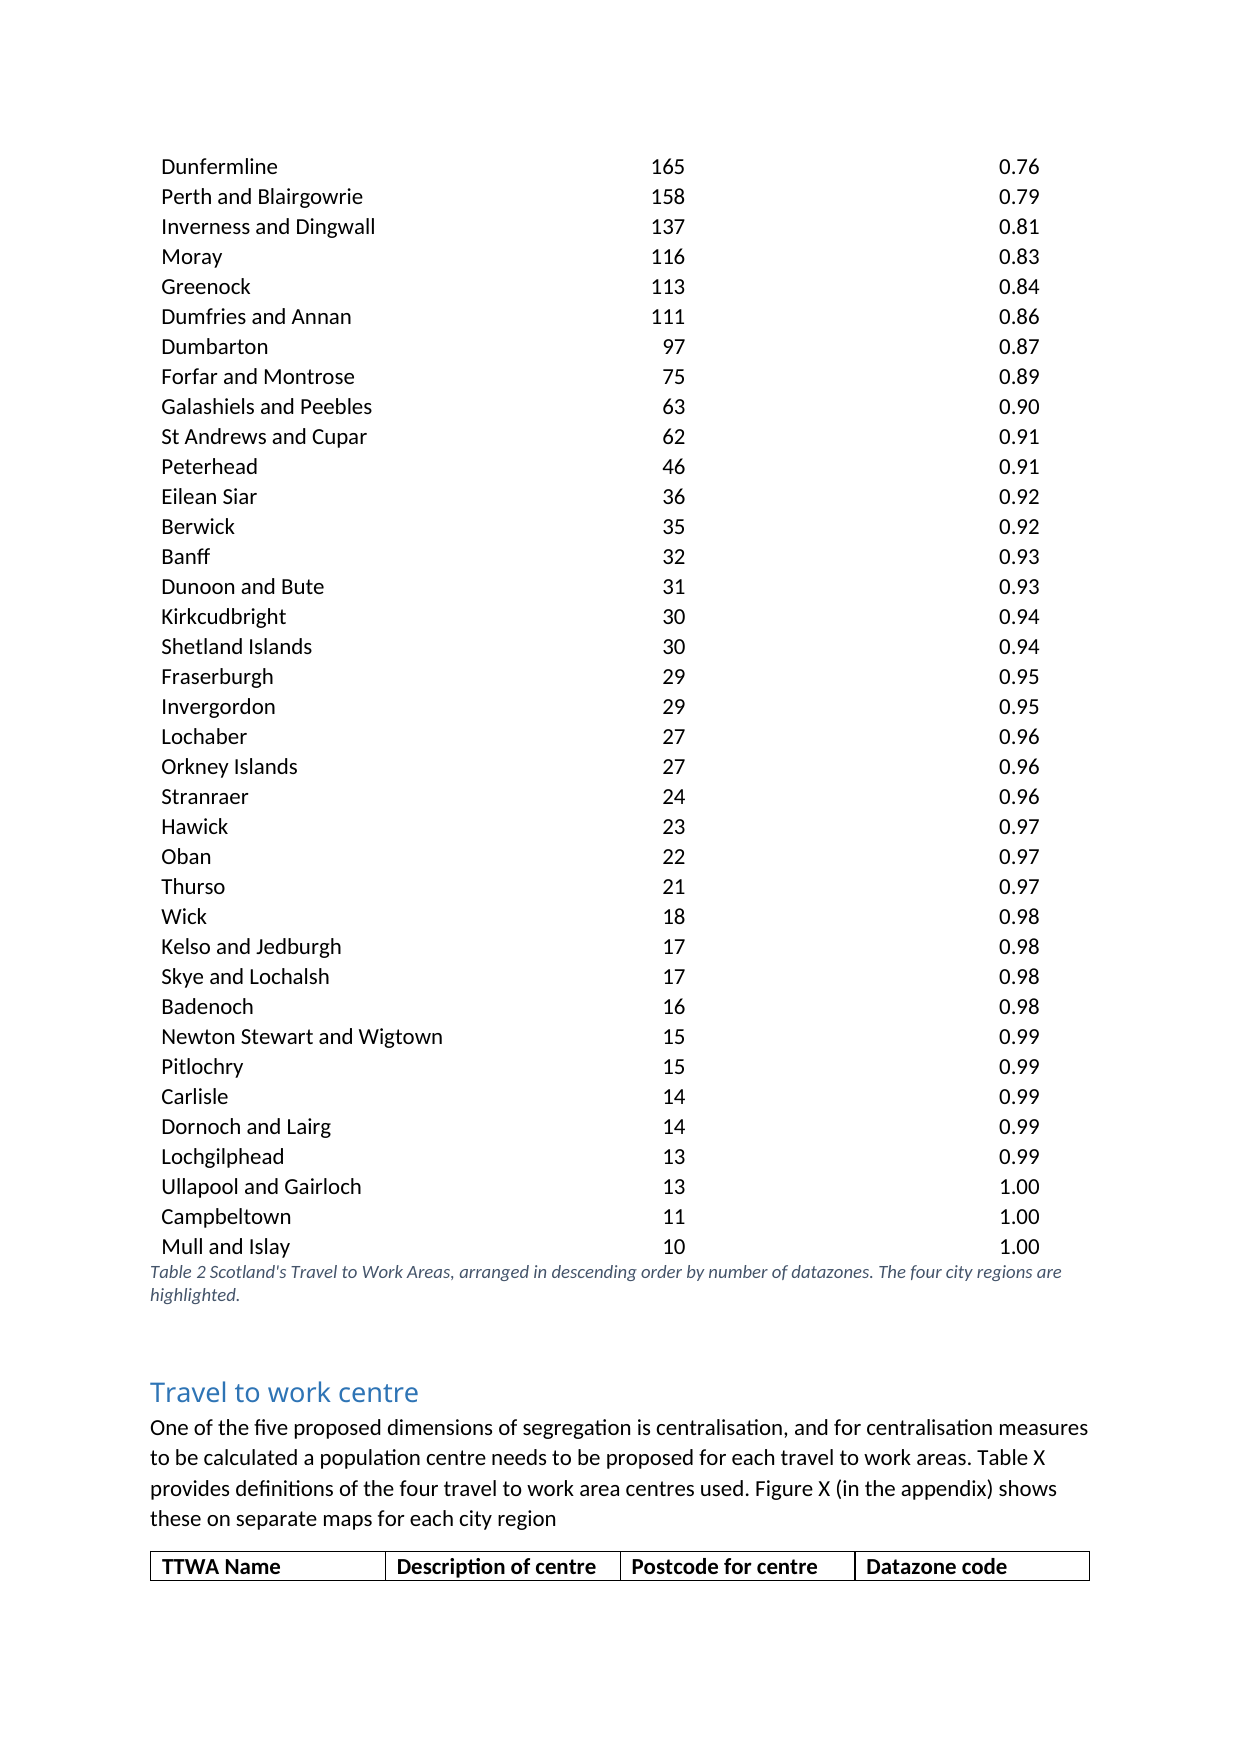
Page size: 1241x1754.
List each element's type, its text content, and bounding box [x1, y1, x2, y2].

table_cell 22 [534, 840, 696, 870]
table_cell 36 [534, 480, 696, 510]
table_cell 1.00 [696, 1200, 1051, 1230]
table_cell 0.97 [696, 870, 1051, 900]
table_cell Lochaber [150, 720, 534, 750]
table_cell Hawick [150, 810, 534, 840]
table_cell 0.96 [696, 780, 1051, 810]
table_header Description of centre [386, 1552, 620, 1580]
table_cell 0.99 [696, 1140, 1051, 1170]
table_cell St Andrews and Cupar [150, 420, 534, 450]
table_cell 11 [534, 1200, 696, 1230]
table_cell 29 [534, 660, 696, 690]
table_cell Invergordon [150, 690, 534, 720]
table_cell 0.98 [696, 990, 1051, 1020]
table_cell Pitlochry [150, 1050, 534, 1080]
table_cell 0.89 [696, 360, 1051, 390]
table_cell Wick [150, 900, 534, 930]
table_cell 137 [534, 210, 696, 240]
table_cell Galashiels and Peebles [150, 390, 534, 420]
table_cell Greenock [150, 270, 534, 300]
table_cell Carlisle [150, 1080, 534, 1110]
table_cell 0.98 [696, 930, 1051, 960]
table_cell 0.92 [696, 480, 1051, 510]
table_cell 0.76 [696, 150, 1051, 180]
table_cell 31 [534, 570, 696, 600]
table_cell 24 [534, 780, 696, 810]
table_cell 18 [534, 900, 696, 930]
table_cell 0.87 [696, 330, 1051, 360]
table_cell Dornoch and Lairg [150, 1110, 534, 1140]
table_cell Perth and Blairgowrie [150, 180, 534, 210]
subtitle Travel to work centre [150, 1373, 1090, 1410]
table_cell Mull and Islay [150, 1230, 534, 1260]
table_cell 15 [534, 1050, 696, 1080]
table_cell 13 [534, 1140, 696, 1170]
table_cell Stranraer [150, 780, 534, 810]
table_cell 0.79 [696, 180, 1051, 210]
table_cell Badenoch [150, 990, 534, 1020]
table_cell Oban [150, 840, 534, 870]
table_cell 14 [534, 1080, 696, 1110]
table_cell Lochgilphead [150, 1140, 534, 1170]
table_cell 0.91 [696, 450, 1051, 480]
table_cell Dunoon and Bute [150, 570, 534, 600]
table_cell 158 [534, 180, 696, 210]
table_cell 46 [534, 450, 696, 480]
table_cell 0.98 [696, 960, 1051, 990]
table_cell Orkney Islands [150, 750, 534, 780]
table_header Datazone code [856, 1552, 1089, 1580]
table_cell 23 [534, 810, 696, 840]
table_cell 30 [534, 600, 696, 630]
table_cell 0.93 [696, 540, 1051, 570]
table_cell 17 [534, 930, 696, 960]
table_cell 165 [534, 150, 696, 180]
table_cell 29 [534, 690, 696, 720]
table_cell 0.84 [696, 270, 1051, 300]
table_cell Peterhead [150, 450, 534, 480]
table_cell 21 [534, 870, 696, 900]
table_cell Shetland Islands [150, 630, 534, 660]
table_cell 13 [534, 1170, 696, 1200]
table_cell 0.97 [696, 810, 1051, 840]
table_cell Forfar and Montrose [150, 360, 534, 390]
table_cell Skye and Lochalsh [150, 960, 534, 990]
table_cell 0.83 [696, 240, 1051, 270]
table_header Postcode for centre [621, 1552, 854, 1580]
text One of the five proposed dimensions of segregation is centralisation, and for centralisation measures to be calculated a population centre needs to be proposed for each travel to work areas. Table X provides definitions of the four travel to work area centres used. Figure X (in the appendix) shows these on separate maps for each city region [150, 1413, 1090, 1532]
table_cell Kelso and Jedburgh [150, 930, 534, 960]
table_cell 27 [534, 750, 696, 780]
table_cell 116 [534, 240, 696, 270]
table_cell 17 [534, 960, 696, 990]
table_cell Banff [150, 540, 534, 570]
table_cell 0.98 [696, 900, 1051, 930]
table_cell 0.99 [696, 1080, 1051, 1110]
table_cell 0.99 [696, 1050, 1051, 1080]
table_cell 75 [534, 360, 696, 390]
table_cell 0.93 [696, 570, 1051, 600]
table_cell 16 [534, 990, 696, 1020]
table_cell 32 [534, 540, 696, 570]
table_cell 0.92 [696, 510, 1051, 540]
table_cell 0.99 [696, 1110, 1051, 1140]
table_cell Eilean Siar [150, 480, 534, 510]
table_cell 35 [534, 510, 696, 540]
table_cell 0.95 [696, 660, 1051, 690]
table_cell Dunfermline [150, 150, 534, 180]
table_cell 62 [534, 420, 696, 450]
table_cell 0.81 [696, 210, 1051, 240]
table_cell 0.95 [696, 690, 1051, 720]
table_cell 30 [534, 630, 696, 660]
table_cell 111 [534, 300, 696, 330]
table_cell 0.90 [696, 390, 1051, 420]
table_cell Fraserburgh [150, 660, 534, 690]
table_cell 0.91 [696, 420, 1051, 450]
table_cell 0.97 [696, 840, 1051, 870]
table_cell Thurso [150, 870, 534, 900]
table_cell 1.00 [696, 1170, 1051, 1200]
table_cell 113 [534, 270, 696, 300]
table_cell 10 [534, 1230, 696, 1260]
table_cell 15 [534, 1020, 696, 1050]
table_cell Dumbarton [150, 330, 534, 360]
table_cell 0.86 [696, 300, 1051, 330]
table_cell 0.96 [696, 720, 1051, 750]
table_cell Berwick [150, 510, 534, 540]
table_cell Ullapool and Gairloch [150, 1170, 534, 1200]
table_cell 14 [534, 1110, 696, 1140]
table_header TTWA Name [151, 1552, 385, 1580]
table_cell 0.99 [696, 1020, 1051, 1050]
table_cell 63 [534, 390, 696, 420]
table_cell Campbeltown [150, 1200, 534, 1230]
table_cell 0.94 [696, 630, 1051, 660]
table_cell Newton Stewart and Wigtown [150, 1020, 534, 1050]
table_cell 0.94 [696, 600, 1051, 630]
table_cell Kirkcudbright [150, 600, 534, 630]
table_cell Moray [150, 240, 534, 270]
table_cell 27 [534, 720, 696, 750]
table_cell 0.96 [696, 750, 1051, 780]
table_cell Dumfries and Annan [150, 300, 534, 330]
table_cell 1.00 [696, 1230, 1051, 1260]
table_cell 97 [534, 330, 696, 360]
table_cell Inverness and Dingwall [150, 210, 534, 240]
